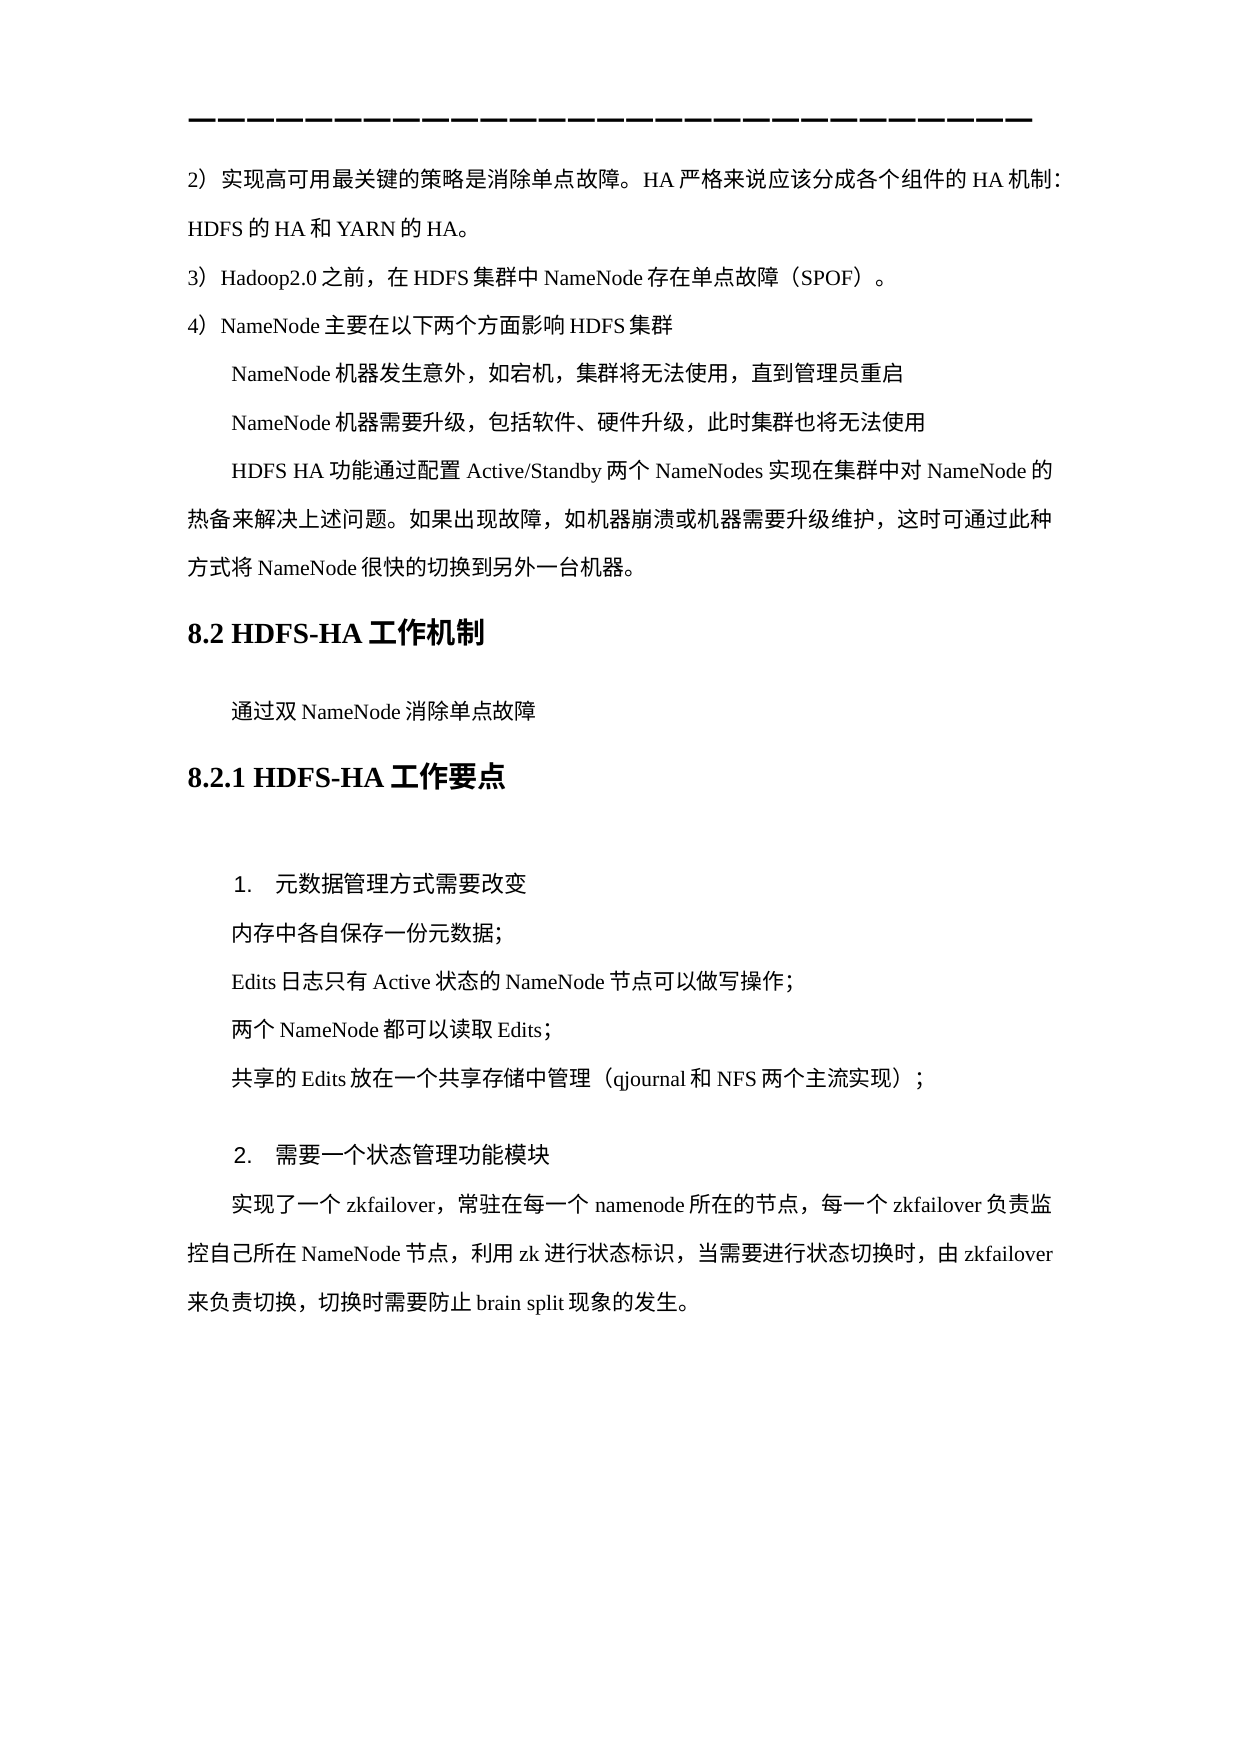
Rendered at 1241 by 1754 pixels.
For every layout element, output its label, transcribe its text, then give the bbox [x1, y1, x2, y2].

text 通过双NameNode消除单点故障 [187, 694, 1053, 726]
text 3）Hadoop2.0之前，在HDFS集群中NameNode存在单点故障（SPOF）。 [187, 259, 1053, 292]
subtitle 8.2.1 HDFS-HA工作要点 [187, 742, 1053, 807]
text 1. 元数据管理方式需要改变 [187, 850, 1053, 915]
text 两个NameNode都可以读取Edits； [187, 1012, 1053, 1044]
text HDFS HA功能通过配置Active/Standby两个NameNodes实现在集群中对NameNode的热备来解决上述问题。如果出现故障，如机器崩溃或机器需要升级维护，这时可通过此种方式将NameNode很快的切换到另外一台机器。 [187, 452, 1053, 582]
text NameNode机器需要升级，包括软件、硬件升级，此时集群也将无法使用 [187, 404, 1053, 437]
text 2）实现高可用最关键的策略是消除单点故障。HA严格来说应该分成各个组件的HA机制：HDFS的HA和YARN的HA。 [187, 162, 1053, 243]
text 实现了一个zkfailover，常驻在每一个namenode所在的节点，每一个zkfailover负责监控自己所在NameNode节点，利用zk进行状态标识，当需要进行状态切换时，由zkfailover来负责切换，切换时需要防止brain split现象的发生。 [187, 1187, 1053, 1317]
text 2. 需要一个状态管理功能模块 [187, 1122, 1053, 1187]
text Edits日志只有Active状态的NameNode节点可以做写操作； [187, 964, 1053, 996]
text 4）NameNode主要在以下两个方面影响HDFS集群 [187, 307, 1053, 340]
subtitle 8.2 HDFS-HA工作机制 [187, 598, 1053, 663]
text 共享的Edits放在一个共享存储中管理（qjournal和NFS两个主流实现）； [187, 1060, 1053, 1093]
text 内存中各自保存一份元数据； [187, 915, 1053, 948]
text NameNode机器发生意外，如宕机，集群将无法使用，直到管理员重启 [187, 356, 1053, 388]
